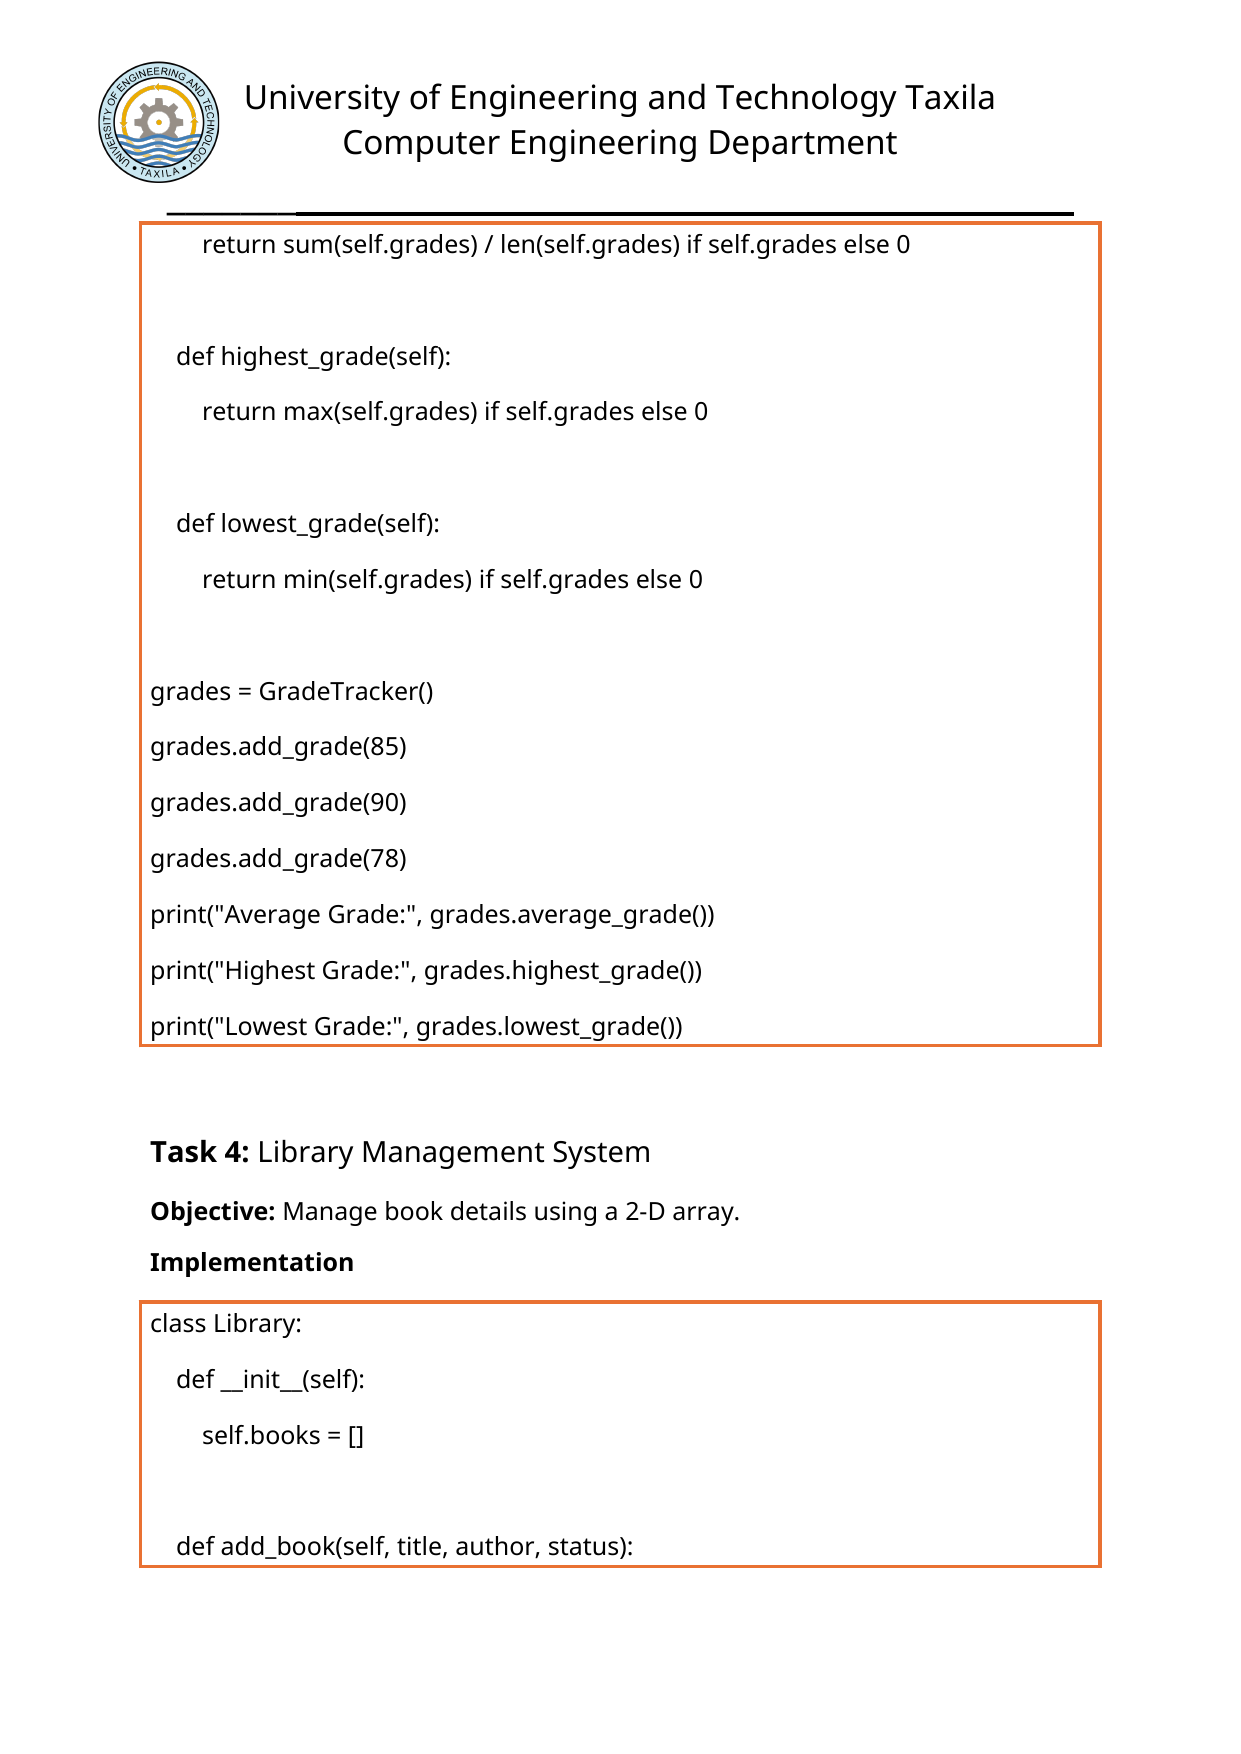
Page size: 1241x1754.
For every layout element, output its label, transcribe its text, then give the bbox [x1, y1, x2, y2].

text Objective: Manage book details using a 2-D array. [150, 1194, 1090, 1228]
text grades.add_grade(90) [142, 780, 1098, 819]
text return max(self.grades) if self.grades else 0 [142, 389, 1098, 428]
text print("Lowest Grade:", grades.lowest_grade()) [142, 1003, 1098, 1044]
text return min(self.grades) if self.grades else 0 [142, 556, 1098, 596]
text print("Average Grade:", grades.average_grade()) [142, 891, 1098, 931]
text Implementation [150, 1244, 1090, 1279]
text return sum(self.grades) / len(self.grades) if self.grades else 0 [142, 225, 1098, 261]
text grades = GradeTracker() [142, 668, 1098, 707]
text self.books = [] [142, 1412, 1098, 1451]
text def add_book(self, title, author, status): [142, 1524, 1098, 1565]
picture [98, 61, 220, 183]
text Task 4: Library Management System [150, 1132, 1090, 1171]
text grades.add_grade(85) [142, 724, 1098, 763]
text def lowest_grade(self): [142, 501, 1098, 540]
text class Library: [142, 1304, 1098, 1340]
text def __init__(self): [142, 1356, 1098, 1396]
text def highest_grade(self): [142, 333, 1098, 372]
text print("Highest Grade:", grades.highest_grade()) [142, 947, 1098, 986]
text grades.add_grade(78) [142, 836, 1098, 875]
